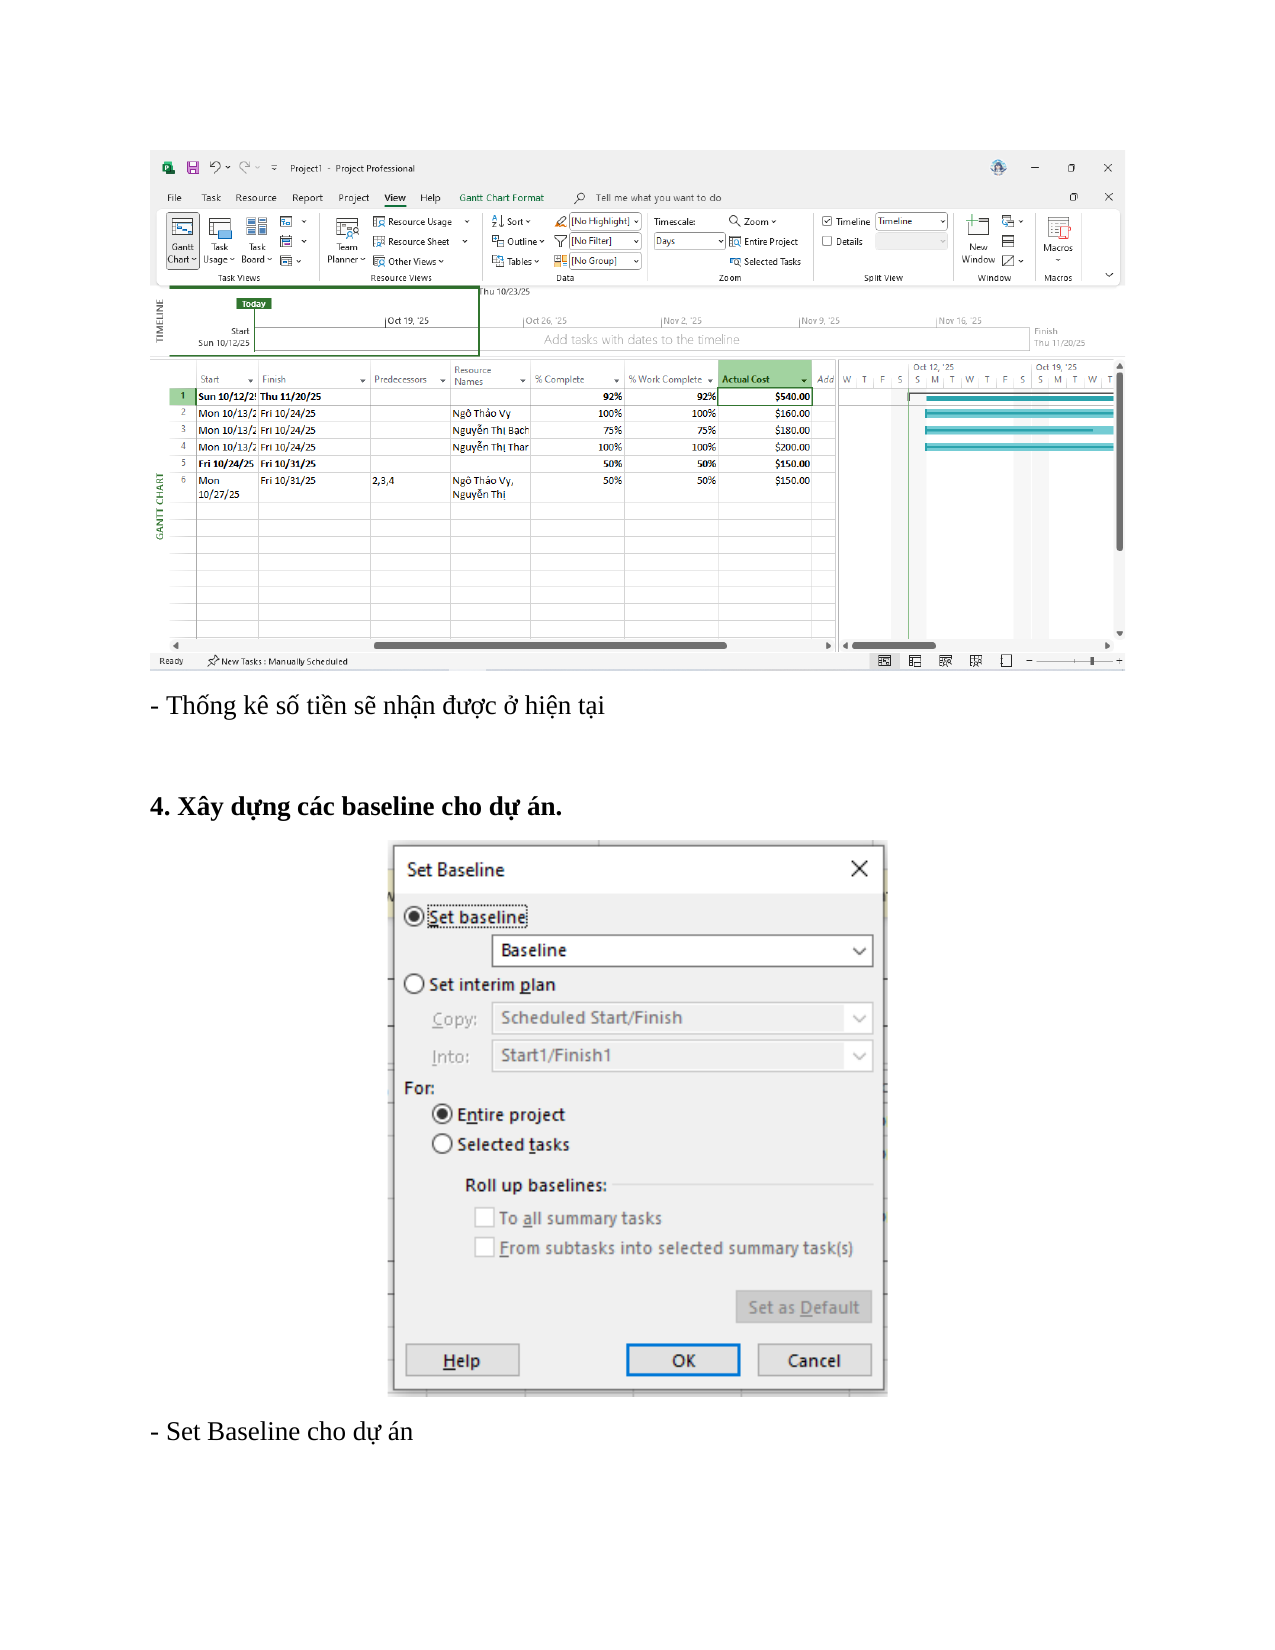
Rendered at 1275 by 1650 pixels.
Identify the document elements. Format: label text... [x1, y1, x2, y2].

picture [387, 840, 888, 1397]
text 4. Xây dựng các baseline cho dự án. [150, 790, 1125, 821]
text - Set Baseline cho dự án [150, 1415, 1125, 1446]
text - Thống kê số tiền sẽ nhận được ở hiện tại [150, 689, 1125, 720]
picture [150, 150, 1125, 671]
